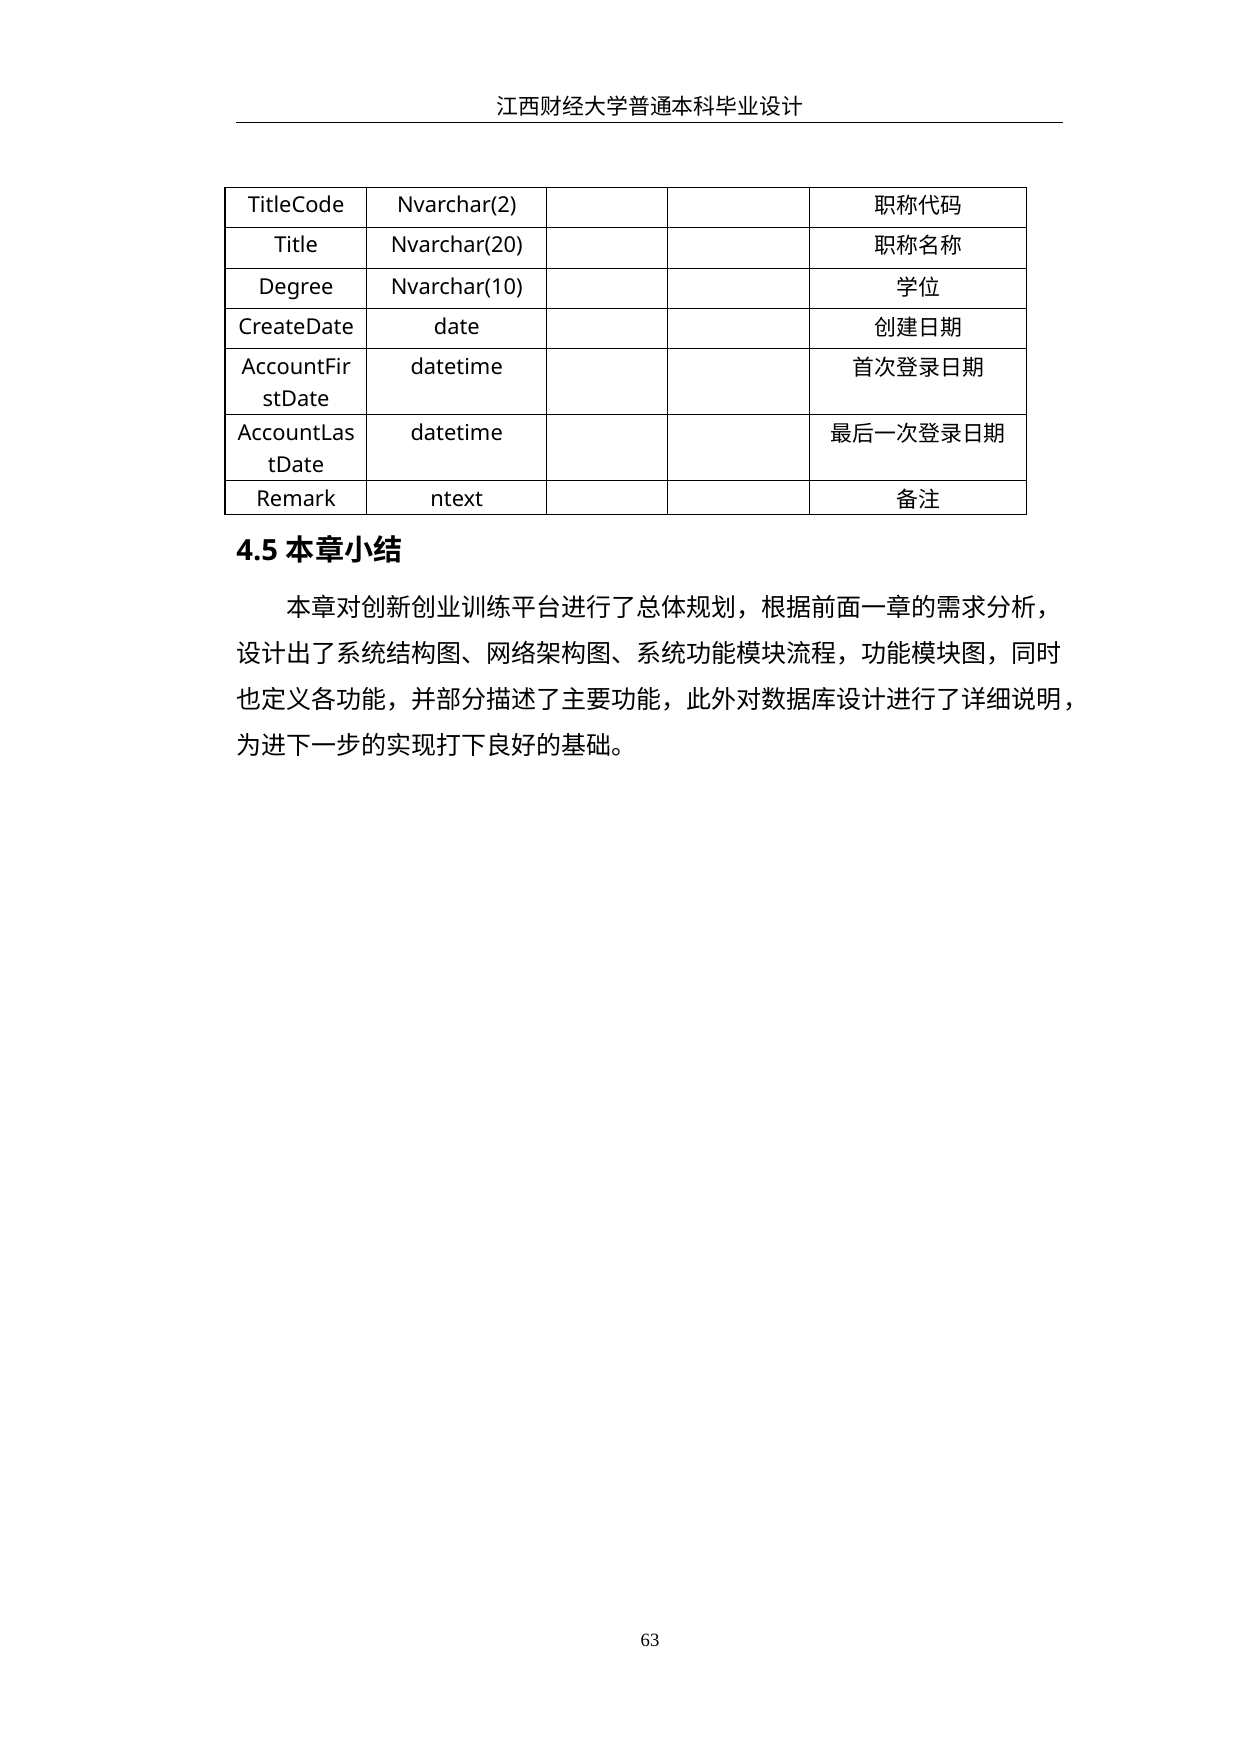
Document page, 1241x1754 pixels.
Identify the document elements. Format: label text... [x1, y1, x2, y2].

table_cell 最后一次登录日期 [810, 415, 1026, 480]
table_cell [668, 349, 809, 414]
table_cell [547, 269, 667, 308]
table_cell 职称名称 [810, 228, 1026, 268]
text 本章对创新创业训练平台进行了总体规划，根据前面一章的需求分析，设计出了系统结构图、网络架构图、系统功能模块流程，功能模块图，同时也定义各功能，并部分描述了主要功能，此外对数据库设计进行了详细说明，为进下一步的实现打下良好的基础。 [236, 580, 1063, 763]
table_cell 首次登录日期 [810, 349, 1026, 414]
table_cell datetime [367, 415, 546, 480]
subtitle 4.5 本章小结 [236, 515, 1063, 580]
table_cell Remark [226, 481, 366, 514]
table_cell [547, 188, 667, 227]
table_cell [547, 228, 667, 268]
table_cell [668, 269, 809, 308]
table_cell [547, 349, 667, 414]
table_cell datetime [367, 349, 546, 414]
table_cell [668, 415, 809, 480]
table_cell AccountLastDate [226, 415, 366, 480]
table_cell CreateDate [226, 309, 366, 348]
table_cell 备注 [810, 481, 1026, 514]
table_cell Nvarchar(20) [367, 228, 546, 268]
table_cell 职称代码 [810, 188, 1026, 227]
table_cell [668, 481, 809, 514]
table_cell [547, 309, 667, 348]
table_cell Degree [226, 269, 366, 308]
table_cell 创建日期 [810, 309, 1026, 348]
table_cell Title [226, 228, 366, 268]
table_cell TitleCode [226, 188, 366, 227]
table_cell ntext [367, 481, 546, 514]
table_cell [668, 188, 809, 227]
table_cell [547, 415, 667, 480]
table_cell 学位 [810, 269, 1026, 308]
table_cell [668, 228, 809, 268]
table_cell Nvarchar(10) [367, 269, 546, 308]
table_cell Nvarchar(2) [367, 188, 546, 227]
table_cell [668, 309, 809, 348]
table_cell date [367, 309, 546, 348]
table_cell AccountFirstDate [226, 349, 366, 414]
table_cell [547, 481, 667, 514]
